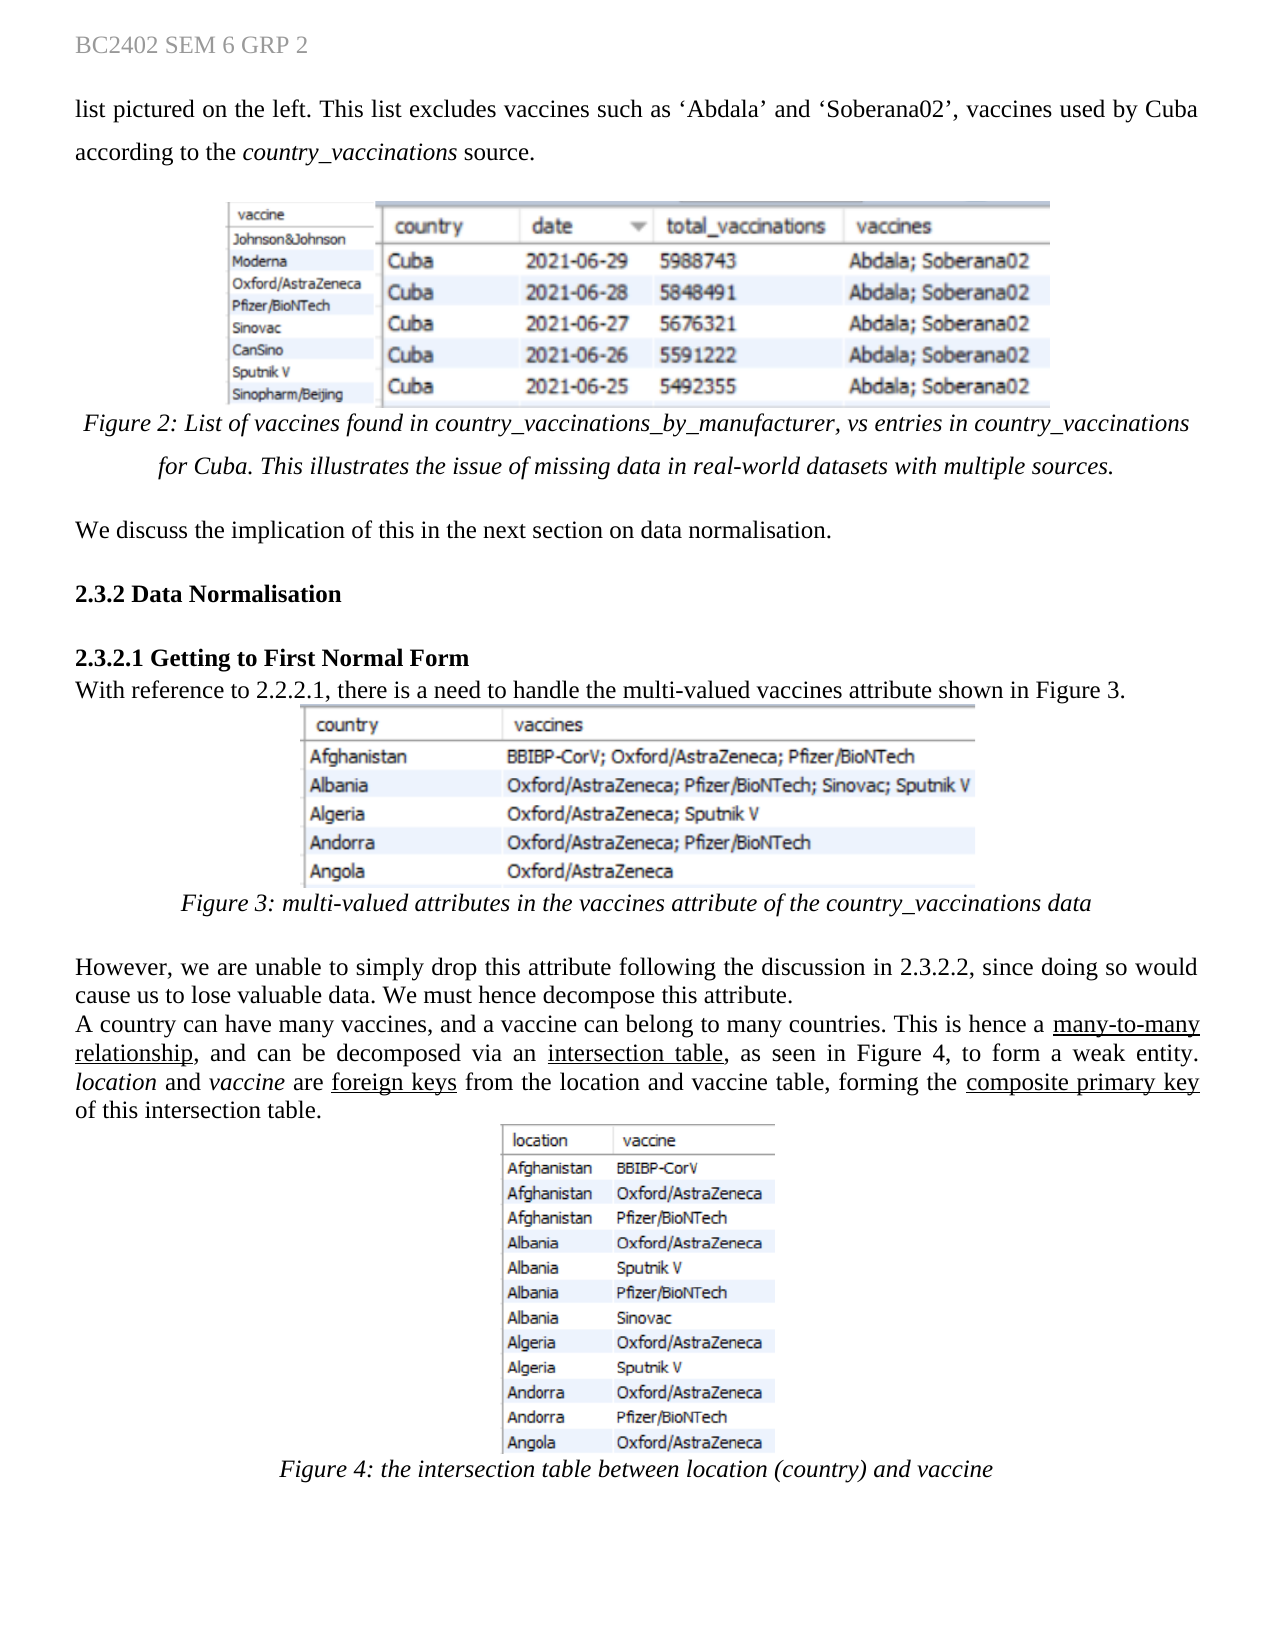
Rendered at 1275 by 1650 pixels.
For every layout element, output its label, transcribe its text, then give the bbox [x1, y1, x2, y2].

subtitle 2.3.2 Data Normalisation [75, 579, 1169, 607]
picture [500, 1124, 775, 1454]
picture [300, 704, 976, 888]
picture [375, 201, 1050, 408]
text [75, 94, 1200, 166]
text Figure 2: List of vaccines found in country_vaccinations_by_manufacturer, vs entries in country_vaccinations for Cuba. This illustrates the issue of missing data in real-world datasets with multiple sources. [75, 408, 1200, 479]
text With reference to 2.2.2.1, there is a need to handle the multi-valued vaccines attribute shown in Figure 3. [75, 676, 1200, 704]
text We discuss the implication of this in the next section on data normalisation. [75, 515, 1200, 543]
text A country can have many vaccines, and a vaccine can belong to many countries. This is hence a many-to-many relationship, and can be decomposed via an intersection table, as seen in Figure 4, to form a weak entity. location and vaccine are foreign keys from the location and vaccine table, forming the composite primary key of this intersection table. [75, 1009, 1200, 1124]
text Figure 4: the intersection table between location (country) and vaccine [75, 1454, 1200, 1483]
text Figure 3: multi-valued attributes in the vaccines attribute of the country_vaccinations data [75, 888, 1200, 916]
subtitle 2.3.2.1 Getting to First Normal Form [75, 643, 1200, 671]
picture [225, 202, 374, 408]
text However, we are unable to simply drop this attribute following the discussion in 2.3.2.2, since doing so would cause us to lose valuable data. We must hence decompose this attribute. [75, 952, 1200, 1009]
